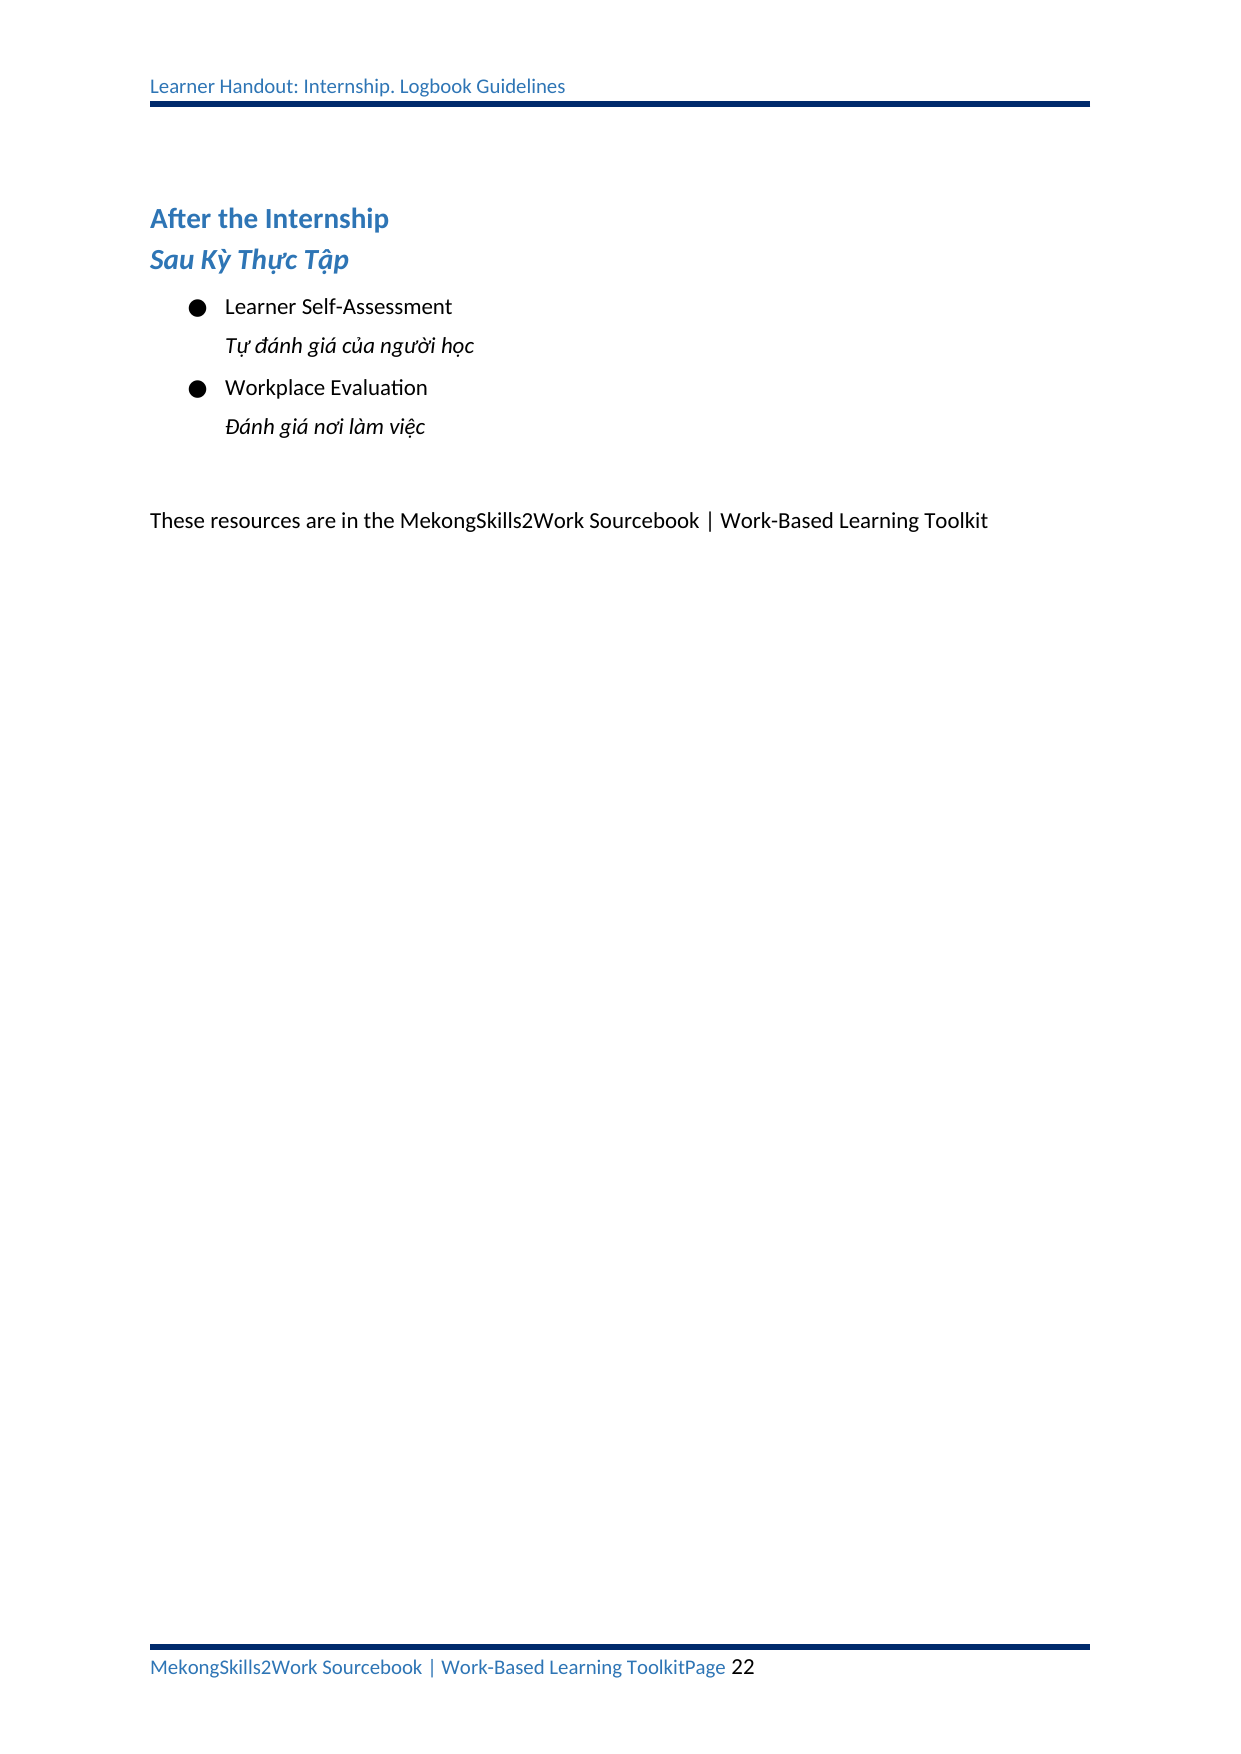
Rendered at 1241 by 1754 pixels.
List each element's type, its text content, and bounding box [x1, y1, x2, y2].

subtitle Sau Kỳ Thực Tập [150, 241, 1090, 277]
text Tự đánh giá của người học [225, 331, 1090, 359]
list Learner Self-Assessment [187, 281, 1090, 328]
text Đánh giá nơi làm việc [225, 412, 1090, 440]
list Workplace Evaluation [187, 362, 1090, 409]
subtitle After the Internship [150, 200, 1090, 236]
text These resources are in the MekongSkills2Work Sourcebook | Work-Based Learning Toolkit [150, 506, 1090, 534]
